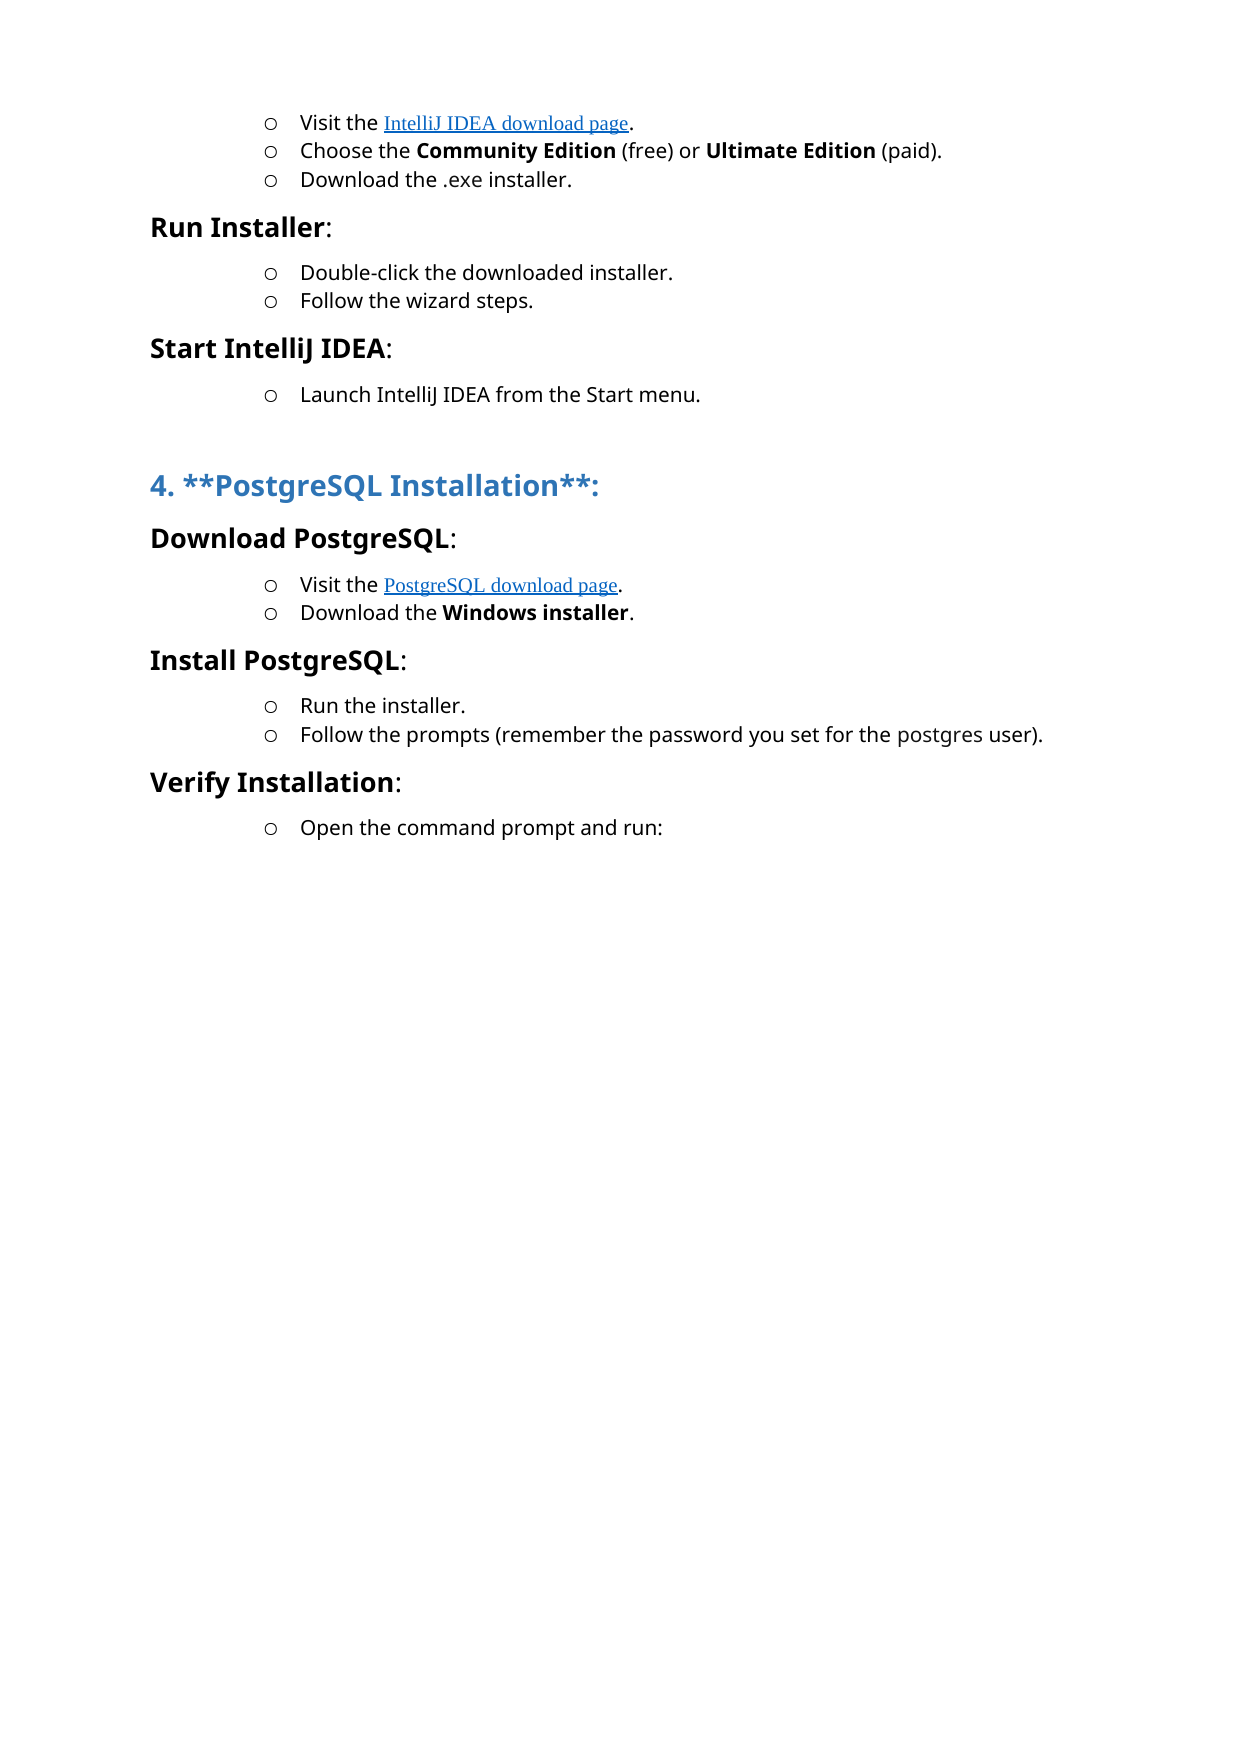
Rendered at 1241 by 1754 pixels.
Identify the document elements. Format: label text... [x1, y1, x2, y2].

text Run Installer: [150, 208, 1090, 245]
list Open the command prompt and run: [262, 813, 1090, 842]
subtitle 4. **PostgreSQL Installation**: [150, 465, 1090, 505]
text Install PostgreSQL: [150, 642, 1090, 678]
list Visit the IntelliJ IDEA download page. [262, 108, 1090, 136]
list Choose the Community Edition (free) or Ultimate Edition (paid). [262, 136, 1090, 165]
text Download PostgreSQL: [150, 520, 1090, 557]
list Follow the wizard steps. [262, 286, 1090, 315]
list Visit the PostgreSQL download page. [262, 570, 1090, 598]
text Start IntelliJ IDEA: [150, 330, 1090, 367]
list Follow the prompts (remember the password you set for the postgres user). [262, 720, 1090, 748]
list Double-click the downloaded installer. [262, 258, 1090, 286]
list Launch IntelliJ IDEA from the Start menu. [262, 380, 1090, 408]
list Download the .exe installer. [262, 165, 1090, 193]
list Download the Windows installer. [262, 598, 1090, 627]
list Run the installer. [262, 691, 1090, 720]
text Verify Installation: [150, 763, 1090, 800]
